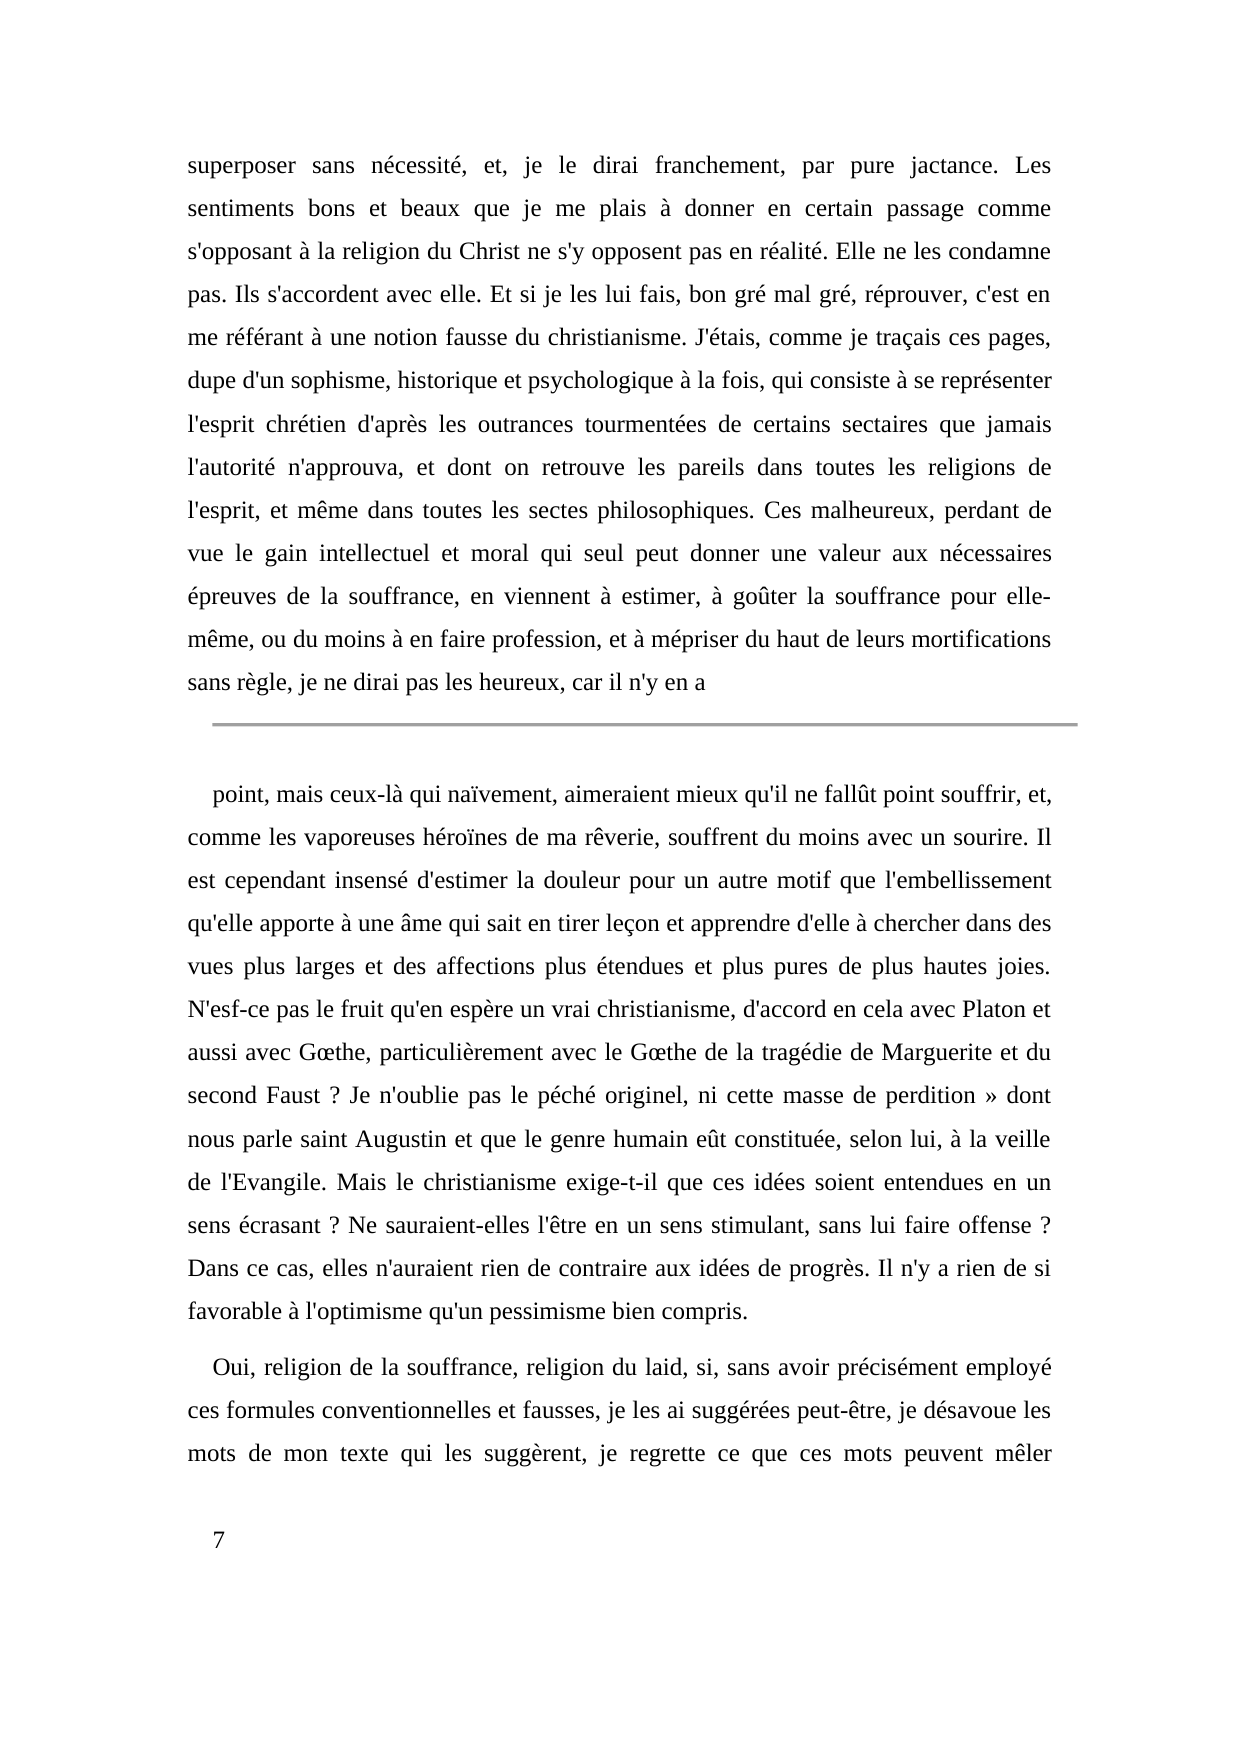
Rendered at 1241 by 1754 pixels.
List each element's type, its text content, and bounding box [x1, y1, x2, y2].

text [187, 1352, 1053, 1467]
text point, mais ceux-là qui naïvement, aimeraient mieux qu'il ne fallût point souffrir, et, comme les vaporeuses héroïnes de ma rêverie, souffrent du moins avec un sourire. Il est cependant insensé d'estimer la douleur pour un autre motif que l'embellissement qu'elle apporte à une âme qui sait en tirer leçon et apprendre d'elle à chercher dans des vues plus larges et des affections plus étendues et plus pures de plus hautes joies. N'esf-ce pas le fruit qu'en espère un vrai christianisme, d'accord en cela avec Platon et aussi avec Gœthe, particulièrement avec le Gœthe de la tragédie de Marguerite et du second Faust ? Je n'oublie pas le péché originel, ni cette masse de perdition » dont nous parle saint Augustin et que le genre humain eût constituée, selon lui, à la veille de l'Evangile. Mais le christianisme exige-t-il que ces idées soient entendues en un sens écrasant ? Ne sauraient-elles l'être en un sens stimulant, sans lui faire offense ? Dans ce cas, elles n'auraient rien de contraire aux idées de progrès. Il n'y a rien de si favorable à l'optimisme qu'un pessimisme bien compris. [187, 779, 1053, 1325]
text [187, 150, 1053, 696]
